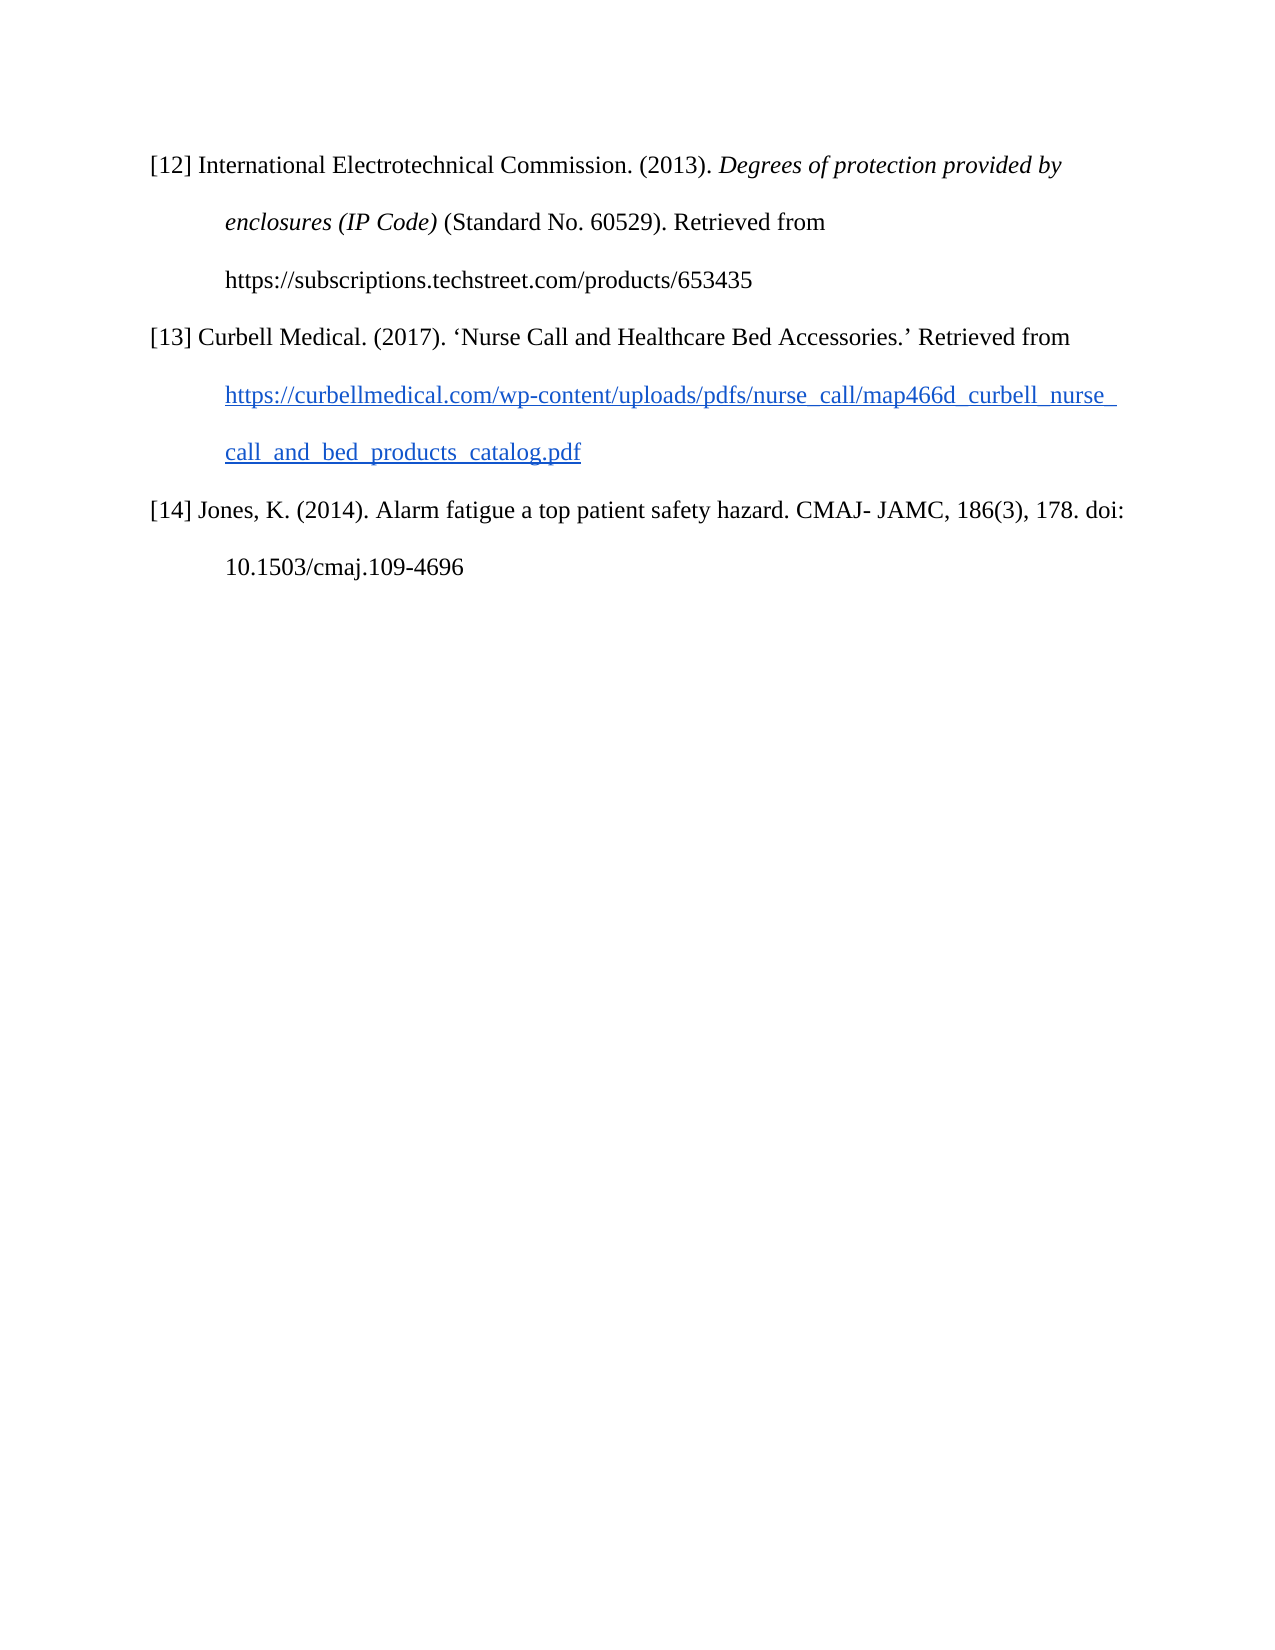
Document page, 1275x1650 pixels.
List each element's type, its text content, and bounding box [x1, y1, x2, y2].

text [12] International Electrotechnical Commission. (2013). Degrees of protection provided by enclosures (IP Code) (Standard No. 60529). Retrieved from https://subscriptions.techstreet.com/products/653435 [150, 150, 1125, 294]
text [13] Curbell Medical. (2017). ‘Nurse Call and Healthcare Bed Accessories.’ Retrieved from https://curbellmedical.com/wp-content/uploads/pdfs/nurse_call/map466d_curbell_nurse_call_and_bed_products_catalog.pdf [150, 322, 1125, 466]
text [14] Jones, K. (2014). Alarm fatigue a top patient safety hazard. CMAJ- JAMC, 186(3), 178. doi: 10.1503/cmaj.109-4696 [150, 495, 1125, 581]
